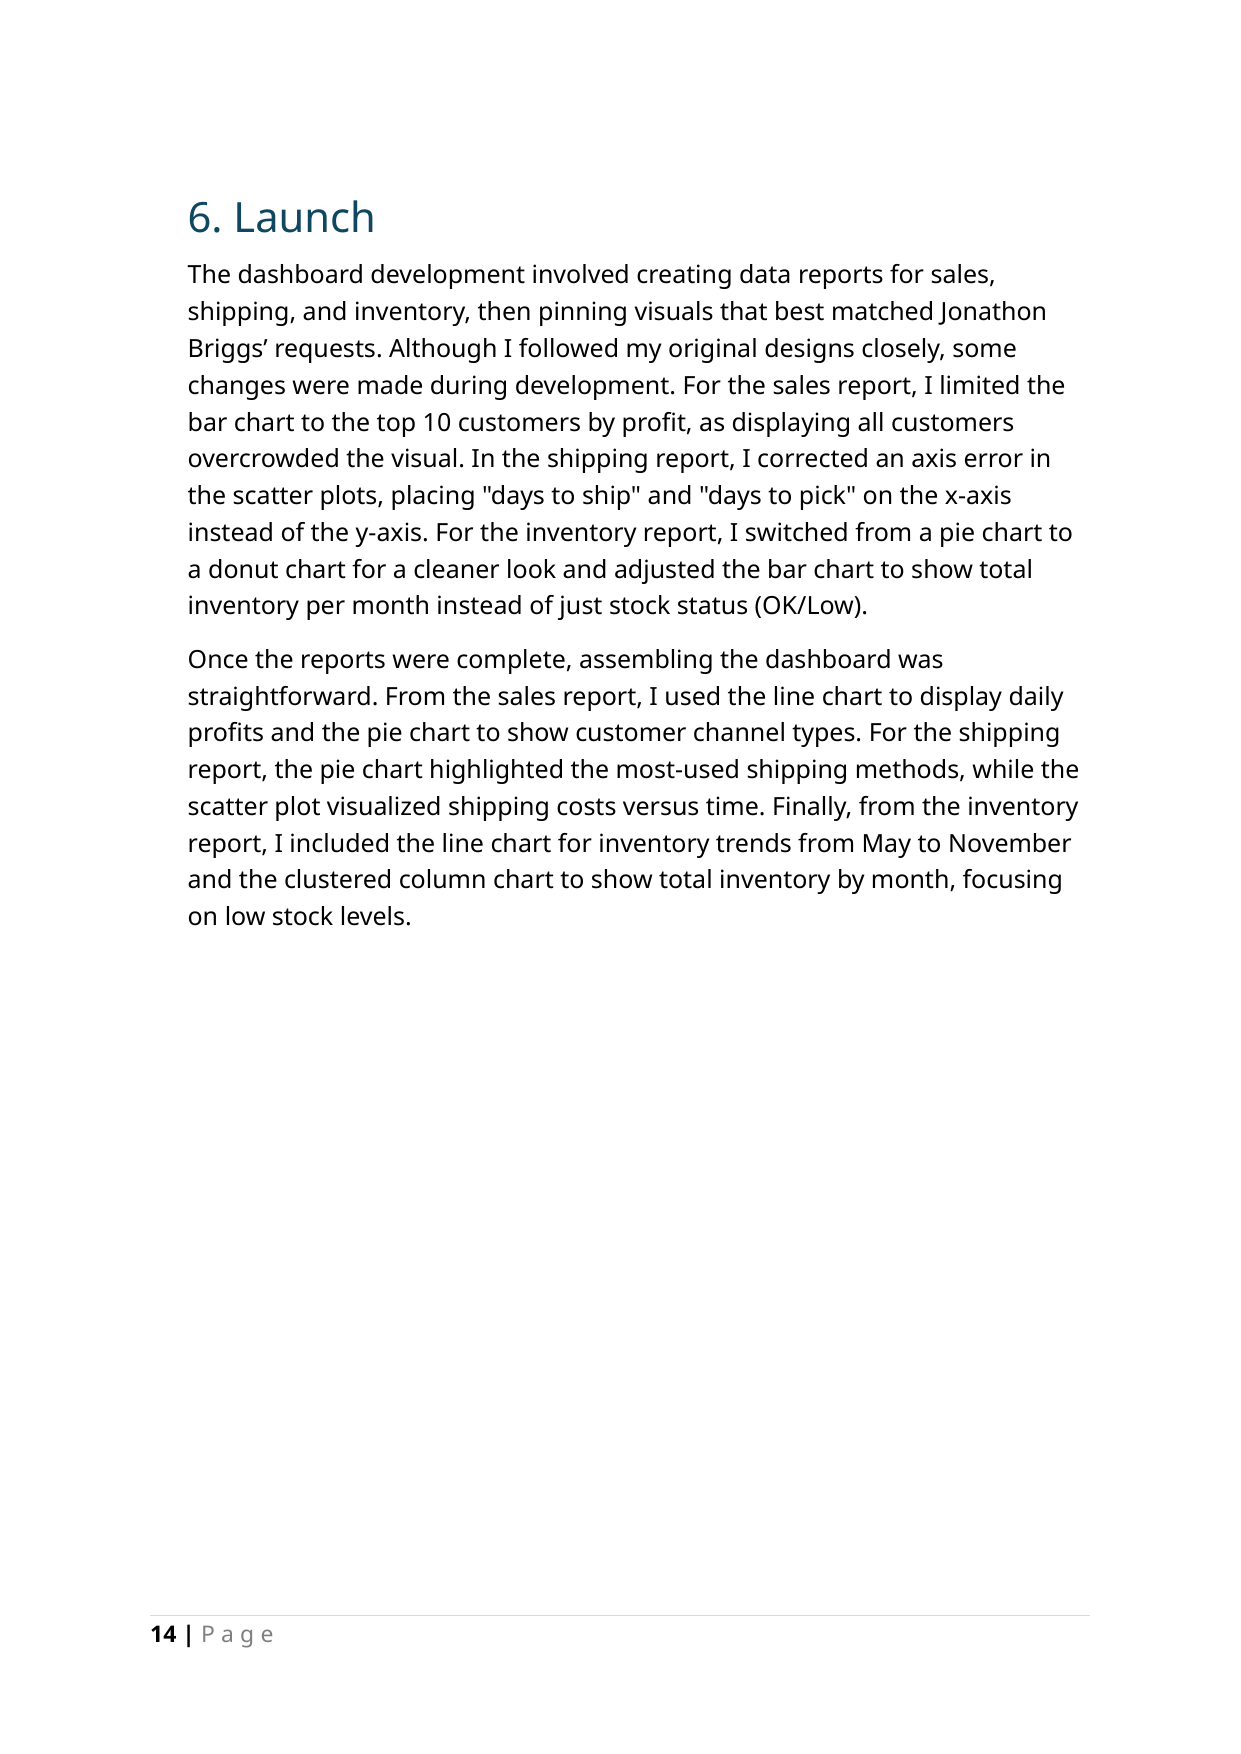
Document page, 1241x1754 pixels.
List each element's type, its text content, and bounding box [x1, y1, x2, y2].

text The dashboard development involved creating data reports for sales, shipping, and inventory, then pinning visuals that best matched Jonathon Briggs’ requests. Although I followed my original designs closely, some changes were made during development. For the sales report, I limited the bar chart to the top 10 customers by profit, as displaying all customers overcrowded the visual. In the shipping report, I corrected an axis error in the scatter plots, placing "days to ship" and "days to pick" on the x-axis instead of the y-axis. For the inventory report, I switched from a pie chart to a donut chart for a cleaner look and adjusted the bar chart to show total inventory per month instead of just stock status (OK/Low). [187, 257, 1090, 622]
text Once the reports were complete, assembling the dashboard was straightforward. From the sales report, I used the line chart to display daily profits and the pie chart to show customer channel types. For the shipping report, the pie chart highlighted the most-used shipping methods, while the scatter plot visualized shipping costs versus time. Finally, from the inventory report, I included the line chart for inventory trends from May to November and the clustered column chart to show total inventory by month, focusing on low stock levels. [187, 641, 1090, 933]
subtitle 6. Launch [150, 187, 1090, 244]
